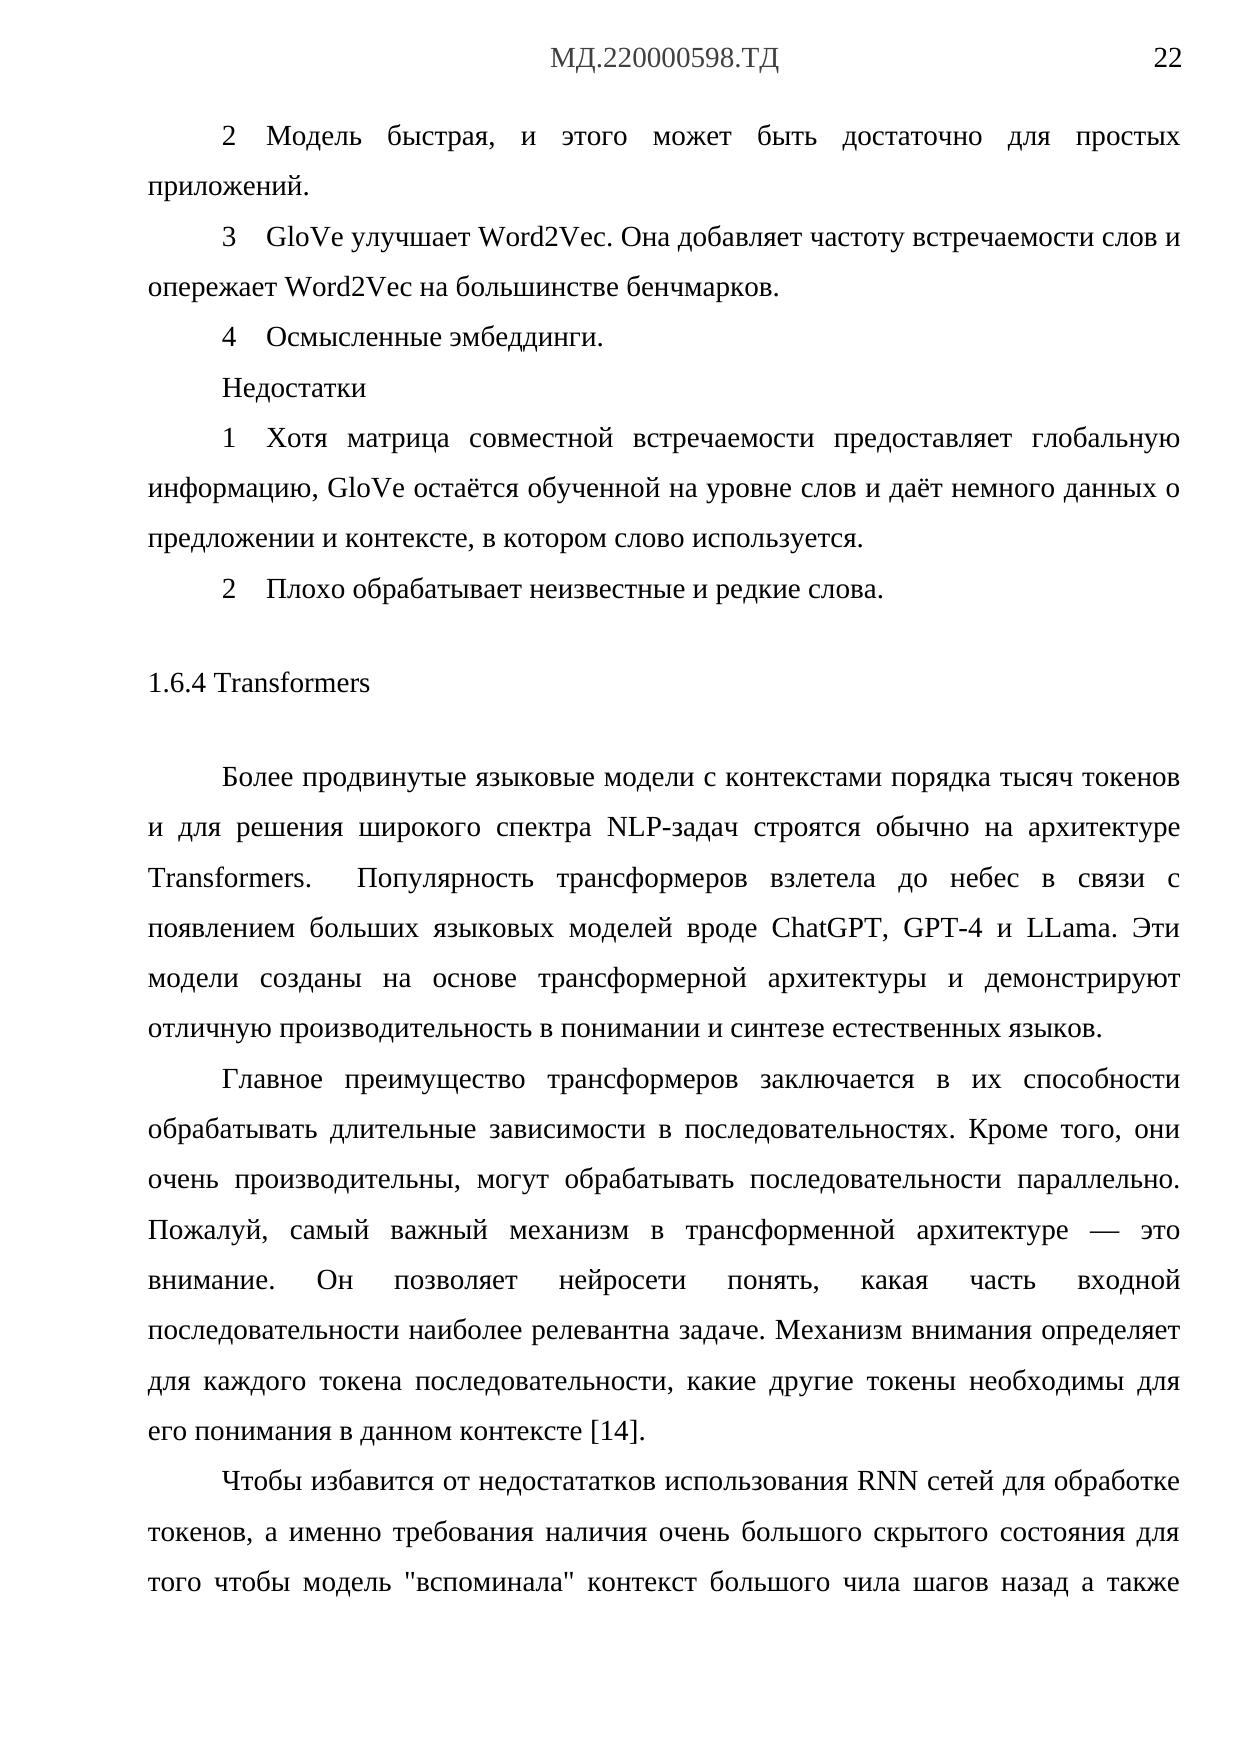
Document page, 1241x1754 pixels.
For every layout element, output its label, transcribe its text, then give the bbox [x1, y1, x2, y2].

list Плохо обрабатывает неизвестные и редкие слова. [148, 571, 1181, 604]
list Хотя матрица совместной встречаемости предоставляет глобальную информацию, GloVe остаётся обученной на уровне слов и даёт немного данных о предложении и контексте, в котором слово используется. [148, 420, 1181, 554]
list Модель быстрая, и этого может быть достаточно для простых приложений. [148, 118, 1181, 202]
text Главное преимущество трансформеров заключается в их способности обрабатывать длительные зависимости в последовательностях. Кроме того, они очень производительны, могут обрабатывать последовательности параллельно. Пожалуй, самый важный механизм в трансформенной архитектуре — это внимание. Он позволяет нейросети понять, какая часть входной последовательности наиболее релевантна задаче. Механизм внимания определяет для каждого токена последовательности, какие другие токены необходимы для его понимания в данном контексте [14]. [148, 1061, 1181, 1447]
subtitle Transformers [148, 665, 1181, 698]
list GloVe улучшает Word2Vec. Она добавляет частоту встречаемости слов и опережает Word2Vec на большинстве бенчмарков. [148, 219, 1181, 303]
text Более продвинутые языковые модели с контекстами порядка тысяч токенов и для решения широкого спектра NLP-задач строятся обычно на архитектуре Transformers. Популярность трансформеров взлетела до небес в связи с появлением больших языковых моделей вроде ChatGPT, GPT-4 и LLama. Эти модели созданы на основе трансформерной архитектуры и демонстрируют отличную производительность в понимании и синтезе естественных языков. [148, 759, 1181, 1044]
list Осмысленные эмбеддинги. [148, 319, 1181, 353]
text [148, 1463, 1181, 1598]
text Недостатки [148, 370, 1181, 403]
